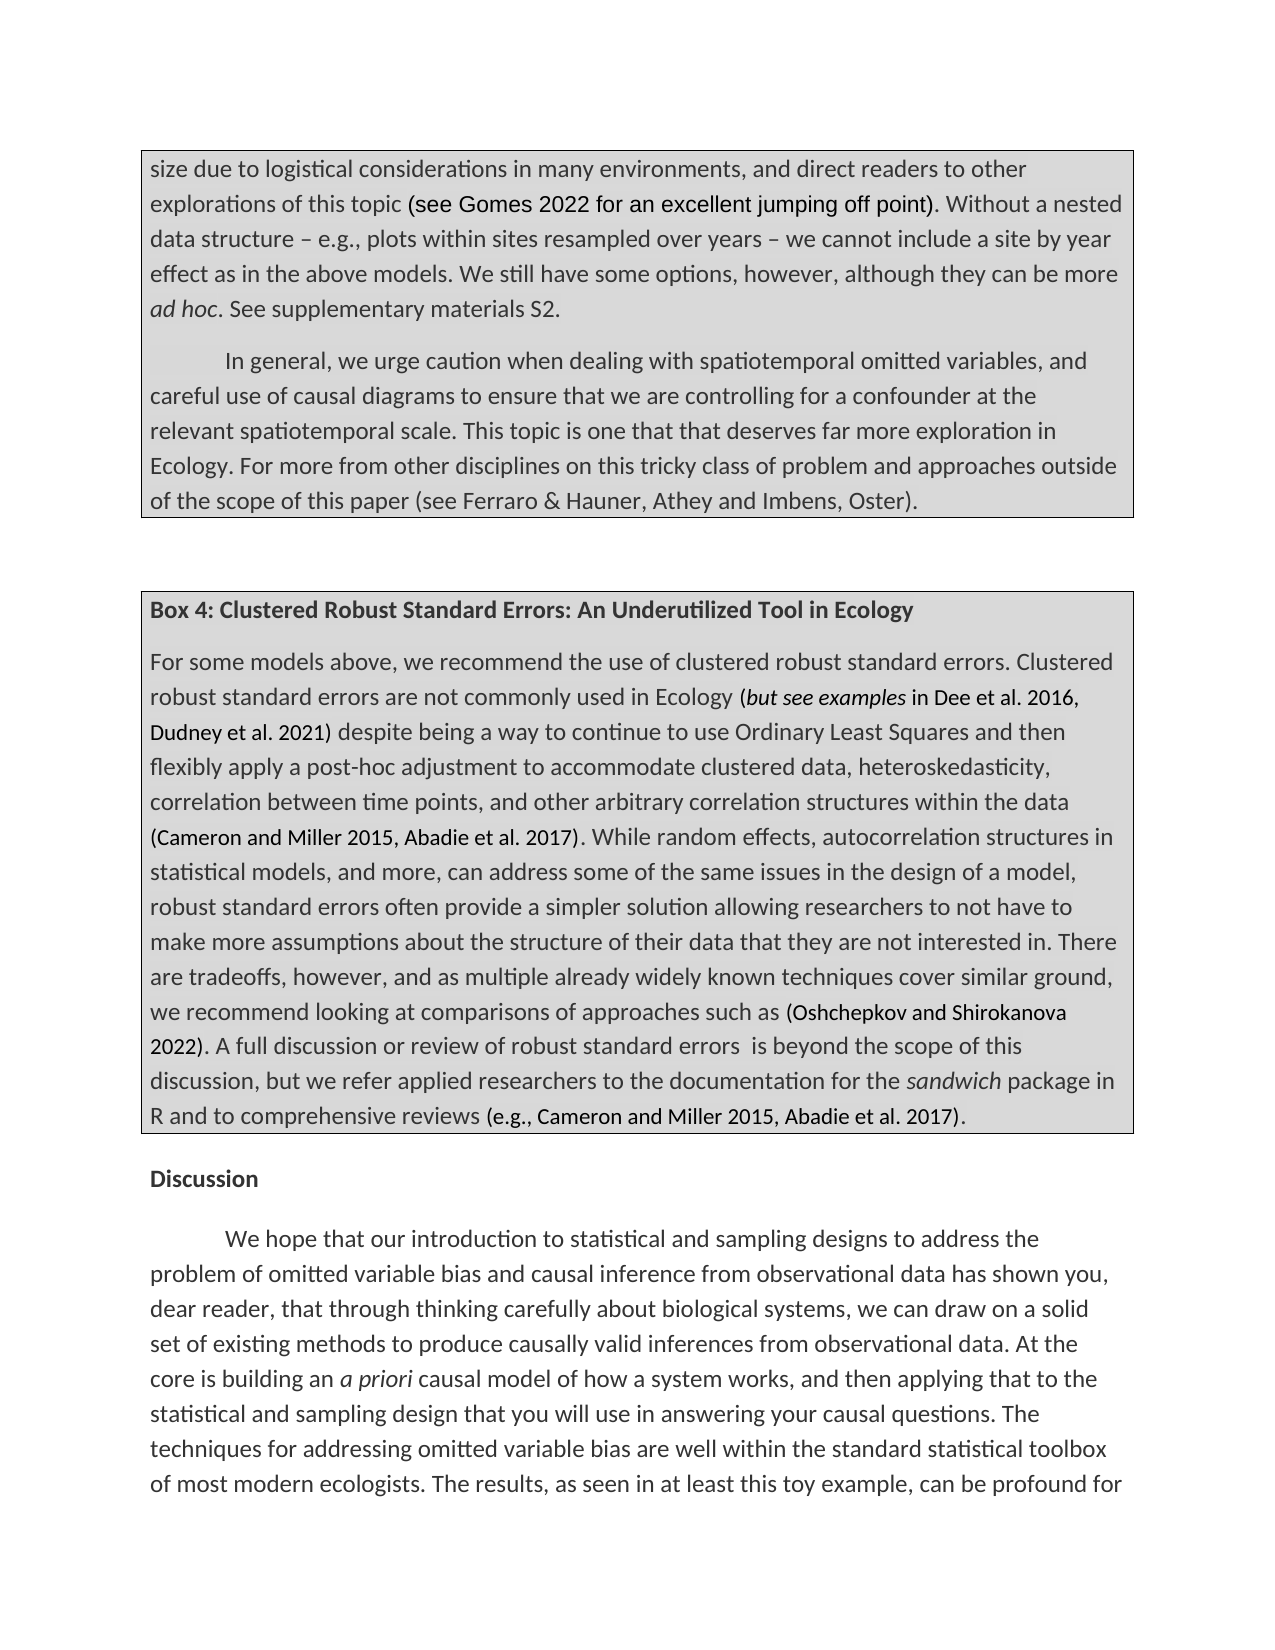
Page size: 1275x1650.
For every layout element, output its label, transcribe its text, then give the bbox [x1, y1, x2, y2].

text For some models above, we recommend the use of clustered robust standard errors. Clustered robust standard errors are not commonly used in Ecology (but see examples in Dee et al. 2016, Dudney et al. 2021) despite being a way to continue to use Ordinary Least Squares and then flexibly apply a post-hoc adjustment to accommodate clustered data, heteroskedasticity, correlation between time points, and other arbitrary correlation structures within the data (Cameron and Miller 2015, Abadie et al. 2017). While random effects, autocorrelation structures in statistical models, and more, can address some of the same issues in the design of a model, robust standard errors often provide a simpler solution allowing researchers to not have to make more assumptions about the structure of their data that they are not interested in. There are tradeoffs, however, and as multiple already widely known techniques cover similar ground, we recommend looking at comparisons of approaches such as (Oshchepkov and Shirokanova 2022). A full discussion or review of robust standard errors is beyond the scope of this discussion, but we refer applied researchers to the documentation for the sandwich package in R and to comprehensive reviews (e.g., Cameron and Miller 2015, Abadie et al. 2017). [142, 643, 1133, 1133]
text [150, 1223, 1125, 1499]
text Discussion [150, 1163, 1125, 1194]
text Box 4: Clustered Robust Standard Errors: An Underutilized Tool in Ecology [142, 592, 1133, 625]
text In general, we urge caution when dealing with spatiotemporal omitted variables, and careful use of causal diagrams to ensure that we are controlling for a confounder at the relevant spatiotemporal scale. This topic is one that that deserves far more exploration in Ecology. For more from other disciplines on this tricky class of problem and approaches outside of the scope of this paper (see Ferraro & Hauner, Athey and Imbens, Oster). [142, 342, 1133, 517]
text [142, 151, 1133, 324]
